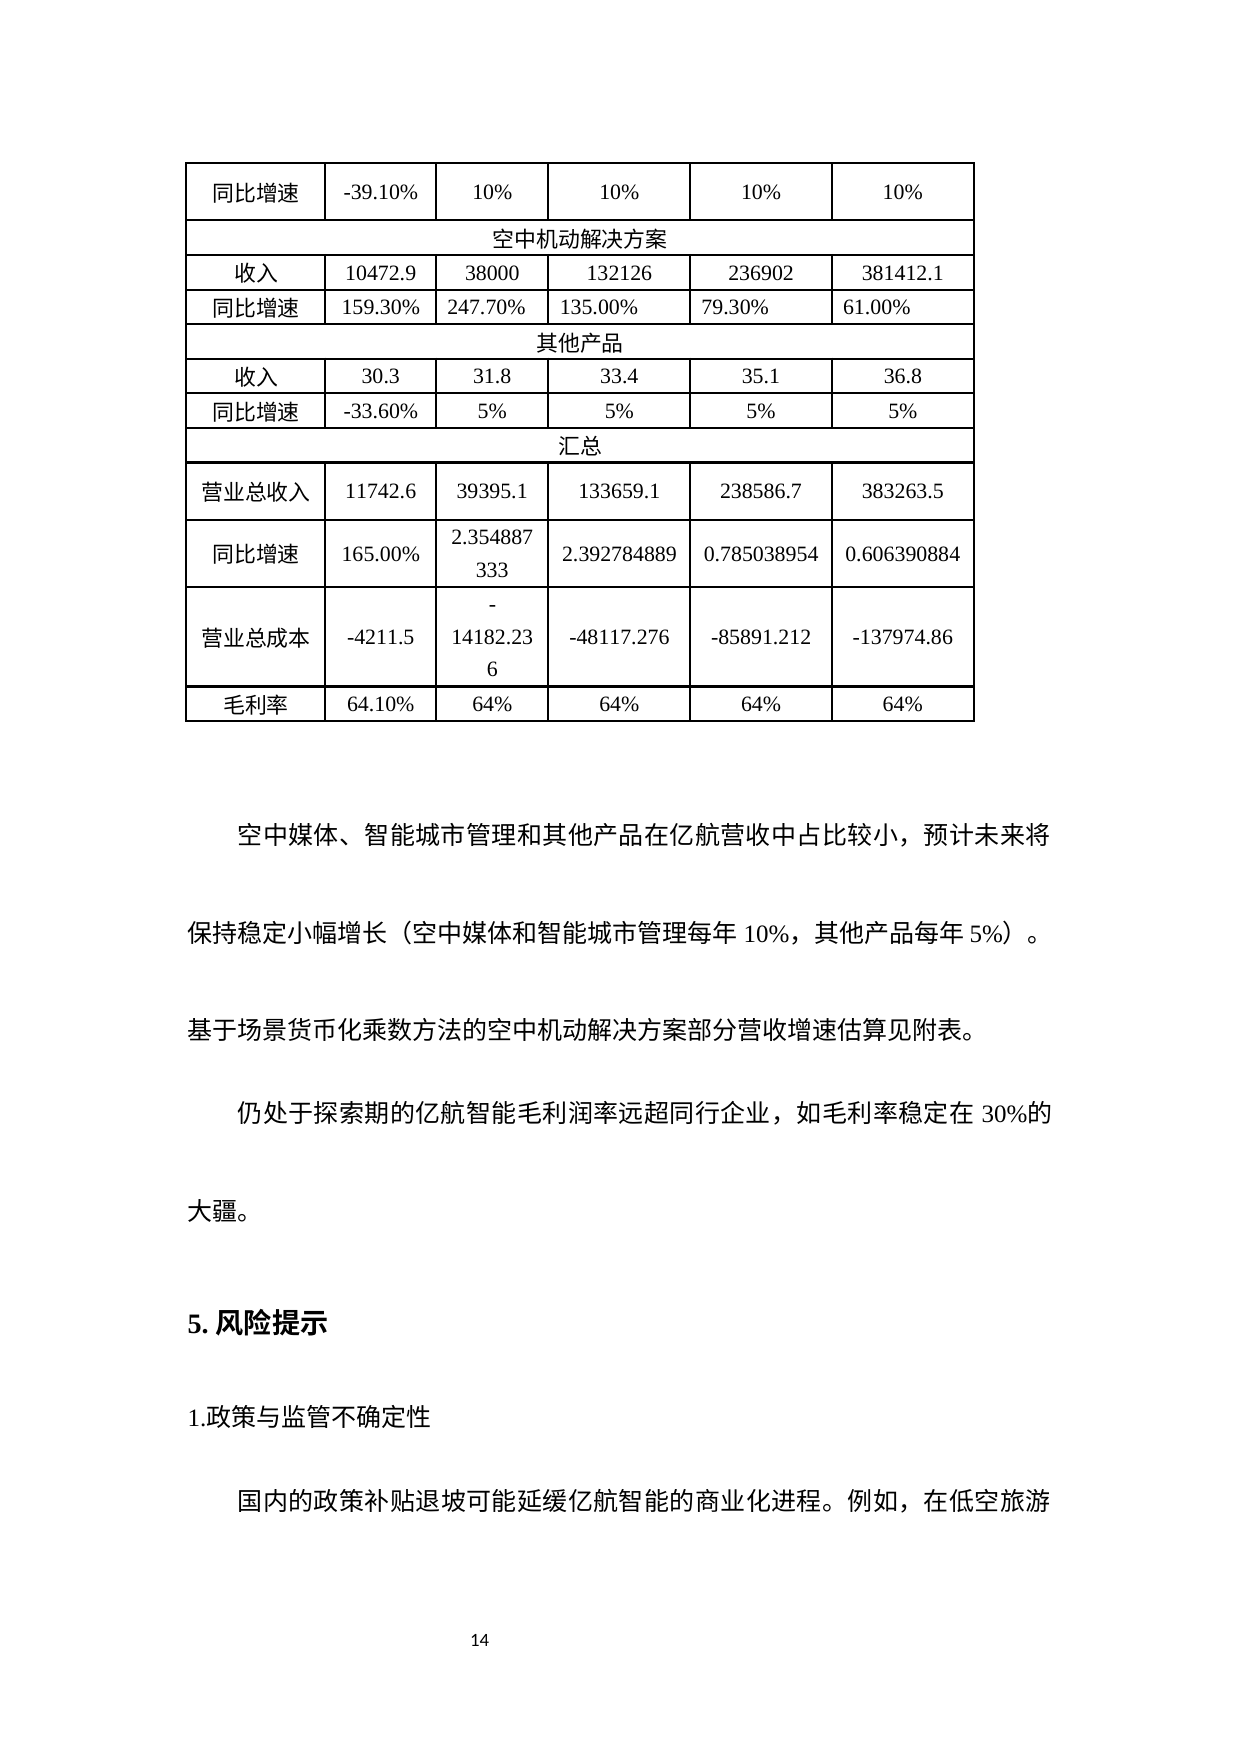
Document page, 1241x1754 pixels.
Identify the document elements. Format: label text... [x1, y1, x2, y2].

table_cell 10% [833, 164, 973, 219]
list 仍处于探索期的亿航智能毛利润率远超同行企业，如毛利率稳定在30%的大疆。 [187, 1079, 1053, 1242]
table_cell 30.3 [326, 360, 435, 392]
table_cell 收入 [187, 360, 324, 392]
table_cell -48117.276 [549, 588, 689, 685]
table_cell 64% [691, 688, 831, 720]
table_cell -14182.236 [437, 588, 547, 685]
table_cell 381412.1 [833, 256, 973, 288]
table_cell 383263.5 [833, 464, 973, 519]
table_cell 11742.6 [326, 464, 435, 519]
table_cell 35.1 [691, 360, 831, 392]
table_cell 238586.7 [691, 464, 831, 519]
table_cell 5% [437, 394, 547, 427]
table_cell 2.392784889 [549, 521, 689, 586]
table_cell 10% [691, 164, 831, 219]
table_cell 31.8 [437, 360, 547, 392]
table_cell 0.785038954 [691, 521, 831, 586]
table_cell 64.10% [326, 688, 435, 720]
table_cell -137974.86 [833, 588, 973, 685]
table_cell -33.60% [326, 394, 435, 427]
table_cell 79.30% [691, 291, 831, 323]
table_cell 其他产品 [187, 325, 973, 358]
table_cell 同比增速 [187, 521, 324, 586]
table_cell 61.00% [833, 291, 973, 323]
table_cell -39.10% [326, 164, 435, 219]
table_cell -4211.5 [326, 588, 435, 685]
table_cell 10472.9 [326, 256, 435, 288]
table_cell 收入 [187, 256, 324, 288]
table_cell 2.354887333 [437, 521, 547, 586]
table_cell 5% [549, 394, 689, 427]
table_cell 营业总成本 [187, 588, 324, 685]
table_cell 同比增速 [187, 164, 324, 219]
table_cell 64% [437, 688, 547, 720]
table_cell 汇总 [187, 429, 973, 461]
table_cell 10% [549, 164, 689, 219]
table_cell 132126 [549, 256, 689, 288]
table_cell 0.606390884 [833, 521, 973, 586]
table_cell 36.8 [833, 360, 973, 392]
table_cell 同比增速 [187, 394, 324, 427]
table_cell 毛利率 [187, 688, 324, 720]
table_cell 165.00% [326, 521, 435, 586]
table_cell 同比增速 [187, 291, 324, 323]
table_cell 39395.1 [437, 464, 547, 519]
list 空中媒体、智能城市管理和其他产品在亿航营收中占比较小，预计未来将保持稳定小幅增长（空中媒体和智能城市管理每年10%，其他产品每年5%）。基于场景货币化乘数方法的空中机动解决方案部分营收增速估算见附表。 [187, 801, 1053, 1061]
table_cell 33.4 [549, 360, 689, 392]
table_cell 10% [437, 164, 547, 219]
table_cell 159.30% [326, 291, 435, 323]
table_cell 38000 [437, 256, 547, 288]
table_cell 247.70% [437, 291, 547, 323]
table_cell 64% [833, 688, 973, 720]
table_cell -85891.212 [691, 588, 831, 685]
table_cell 5% [833, 394, 973, 427]
table_cell 135.00% [549, 291, 689, 323]
table_cell 236902 [691, 256, 831, 288]
table_cell 5% [691, 394, 831, 427]
list 1.政策与监管不确定性 [187, 1383, 1053, 1448]
table_cell 空中机动解决方案 [187, 221, 973, 254]
table_cell 营业总收入 [187, 464, 324, 519]
table_cell 133659.1 [549, 464, 689, 519]
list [187, 1467, 1053, 1532]
table_cell 64% [549, 688, 689, 720]
subtitle 5. 风险提示 [187, 1289, 1053, 1354]
